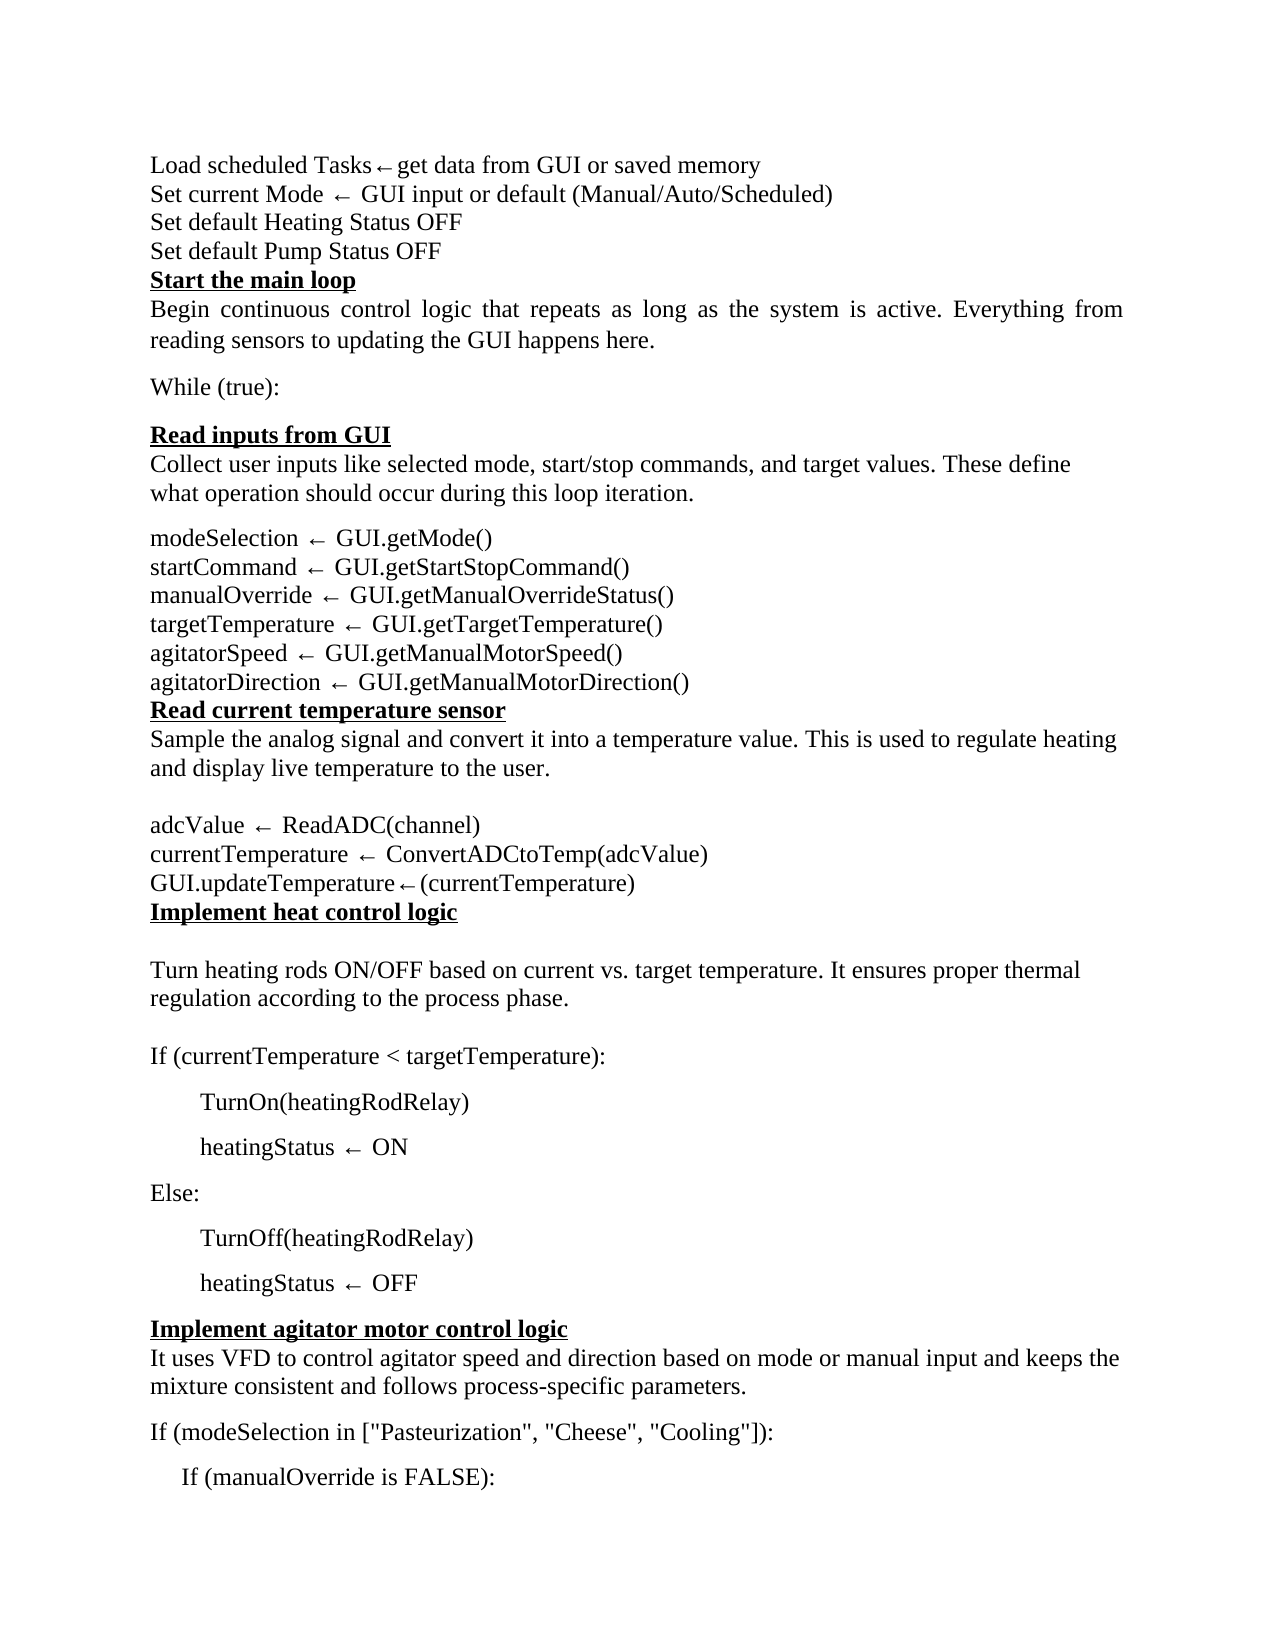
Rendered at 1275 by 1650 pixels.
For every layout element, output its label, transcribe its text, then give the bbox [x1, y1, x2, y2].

text heatingStatus ← ON [150, 1132, 1125, 1161]
text manualOverride ← GUI.getManualOverrideStatus() [150, 581, 1125, 609]
text Set default Heating Status OFF [150, 207, 1125, 236]
text While (true): [150, 372, 1125, 401]
text If (manualOverride is FALSE): [150, 1462, 1125, 1491]
text Else: [150, 1178, 1125, 1206]
text If (modeSelection in ["Pasteurization", "Cheese", "Cooling"]): [150, 1417, 1125, 1446]
text heatingStatus ← OFF [150, 1268, 1125, 1297]
subtitle Start the main loop [150, 265, 1125, 294]
subtitle Implement agitator motor control logic [150, 1314, 1125, 1343]
text startCommand ← GUI.getStartStopCommand() [150, 552, 1125, 581]
text adcValue ← ReadADC(channel) [150, 811, 1125, 839]
text TurnOn(heatingRodRelay) [150, 1087, 1125, 1116]
text Begin continuous control logic that repeats as long as the system is active. Everything from reading sensors to updating the GUI happens here. [150, 294, 1125, 353]
text Collect user inputs like selected mode, start/stop commands, and target values. These define what operation should occur during this loop iteration. [150, 449, 1125, 506]
text Sample the analog signal and convert it into a temperature value. This is used to regulate heating and display live temperature to the user. [150, 724, 1125, 782]
text Set current Mode ← GUI input or default (Manual/Auto/Scheduled) [150, 179, 1125, 207]
text targetTemperature ← GUI.getTargetTemperature() [150, 609, 1125, 638]
subtitle Read inputs from GUI [150, 420, 1125, 449]
text Turn heating rods ON/OFF based on current vs. target temperature. It ensures proper thermal regulation according to the process phase. [150, 955, 1125, 1012]
text Set default Pump Status OFF [150, 236, 1125, 265]
text agitatorDirection ← GUI.getManualMotorDirection() [150, 667, 1125, 696]
subtitle Read current temperature sensor [150, 696, 1125, 724]
text TurnOff(heatingRodRelay) [150, 1223, 1125, 1252]
text currentTemperature ← ConvertADCtoTemp(adcValue) [150, 839, 1125, 868]
text Load scheduled Tasks←get data from GUI or saved memory [150, 150, 1125, 179]
subtitle Implement heat control logic [150, 897, 1125, 926]
text modeSelection ← GUI.getMode() [150, 523, 1125, 552]
text If (currentTemperature < targetTemperature): [150, 1041, 1125, 1070]
text agitatorSpeed ← GUI.getManualMotorSpeed() [150, 638, 1125, 667]
text It uses VFD to control agitator speed and direction based on mode or manual input and keeps the mixture consistent and follows process-specific parameters. [150, 1343, 1125, 1400]
text GUI.updateTemperature←(currentTemperature) [150, 868, 1125, 897]
